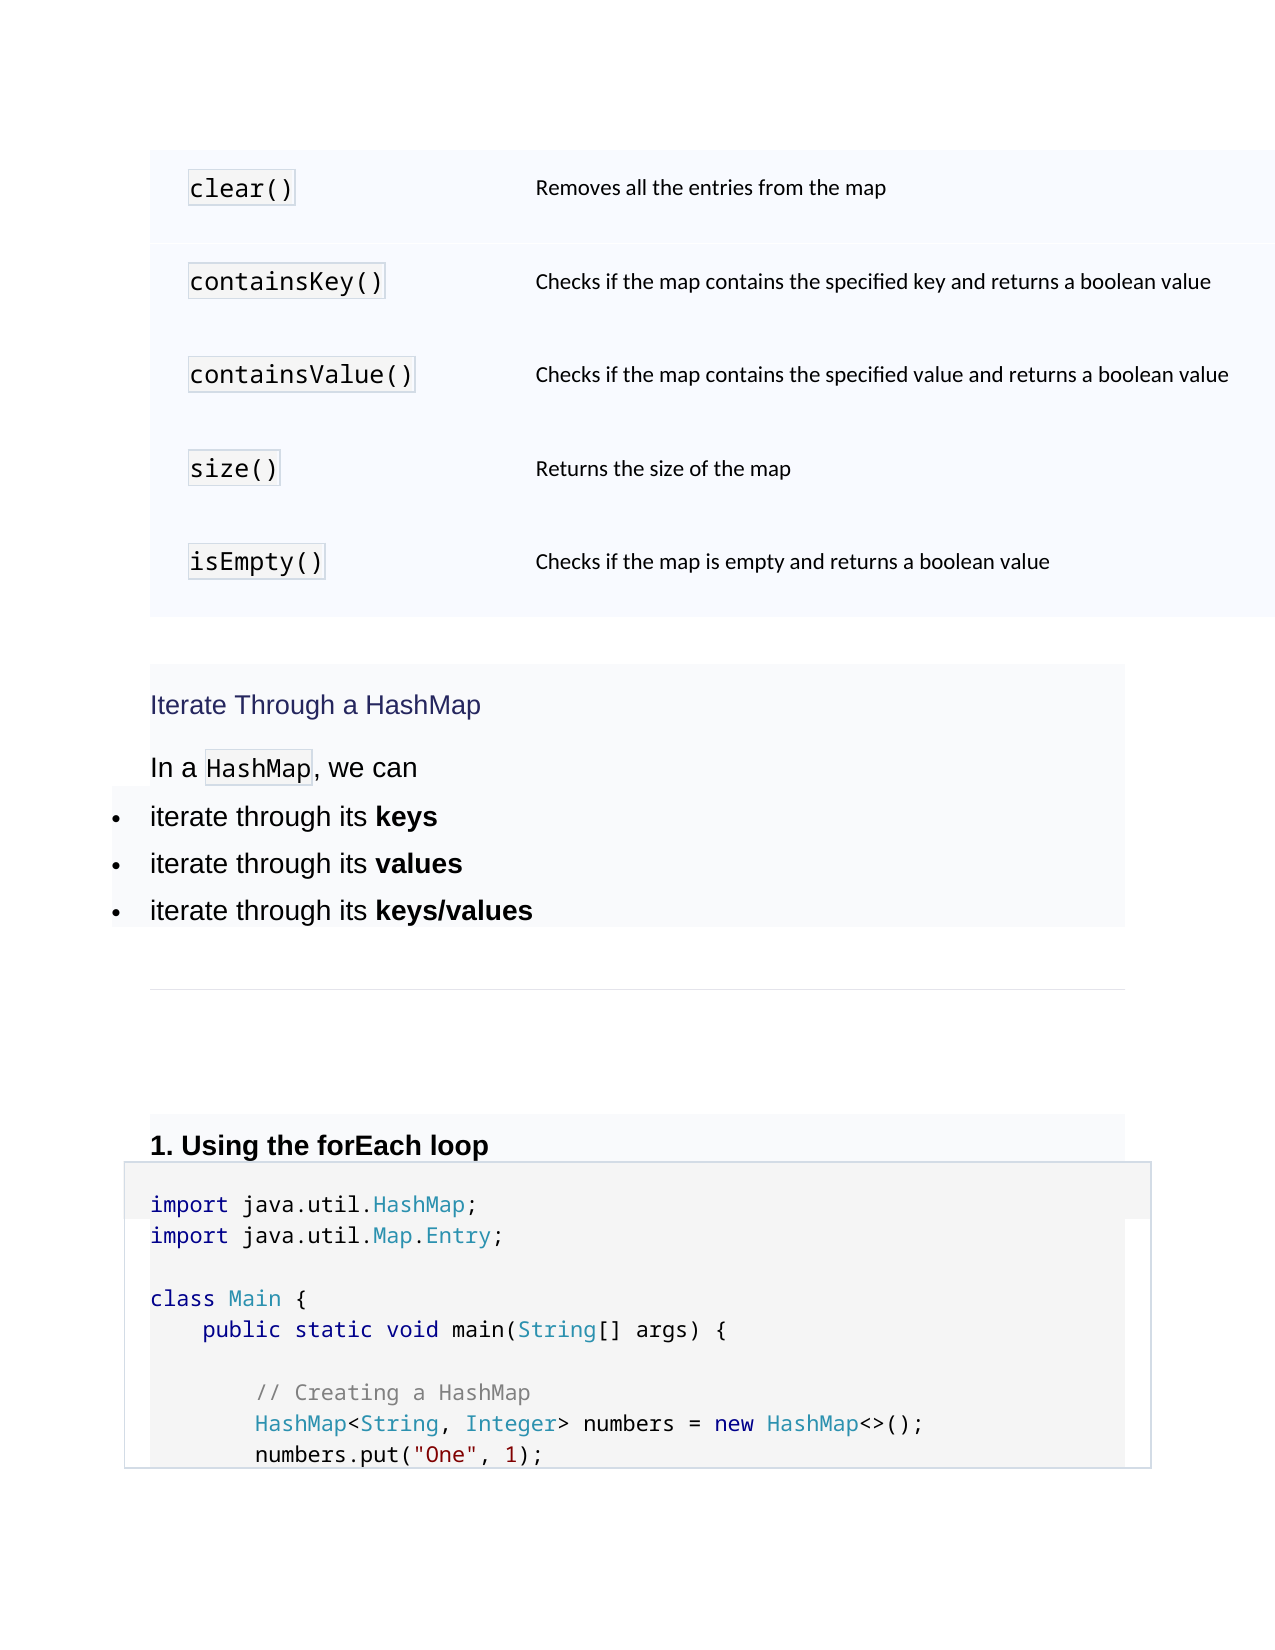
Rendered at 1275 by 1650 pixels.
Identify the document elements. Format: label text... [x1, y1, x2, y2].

table_cell Checks if the map is empty and returns a boolean value [498, 524, 1275, 617]
table_cell isEmpty() [150, 524, 498, 617]
list iterate through its keys/values [112, 880, 1125, 927]
table_cell Checks if the map contains the specified key and returns a boolean value [498, 244, 1275, 337]
text import java.util.HashMap; [125, 1163, 1150, 1219]
text class Main { [150, 1281, 1125, 1313]
text numbers.put("One", 1); [150, 1438, 1125, 1467]
list iterate through its keys [112, 786, 1125, 833]
list iterate through its values [112, 833, 1125, 880]
table_cell containsKey() [150, 244, 498, 337]
text 1. Using the forEach loop [150, 1114, 1125, 1161]
table_cell size() [150, 430, 498, 524]
text In a HashMap, we can [150, 739, 1125, 786]
text HashMap<String, Integer> numbers = new HashMap<>(); [150, 1406, 1125, 1438]
table_cell clear() [150, 150, 498, 243]
text // Creating a HashMap [150, 1375, 1125, 1406]
text import java.util.Map.Entry; [150, 1219, 1125, 1250]
table_cell Checks if the map contains the specified value and returns a boolean value [498, 337, 1275, 430]
table_cell containsValue() [150, 337, 498, 430]
subtitle Iterate Through a HashMap [150, 664, 1125, 720]
text public static void main(String[] args) { [150, 1313, 1125, 1344]
table_cell Removes all the entries from the map [498, 150, 1275, 243]
table_cell Returns the size of the map [498, 430, 1275, 524]
